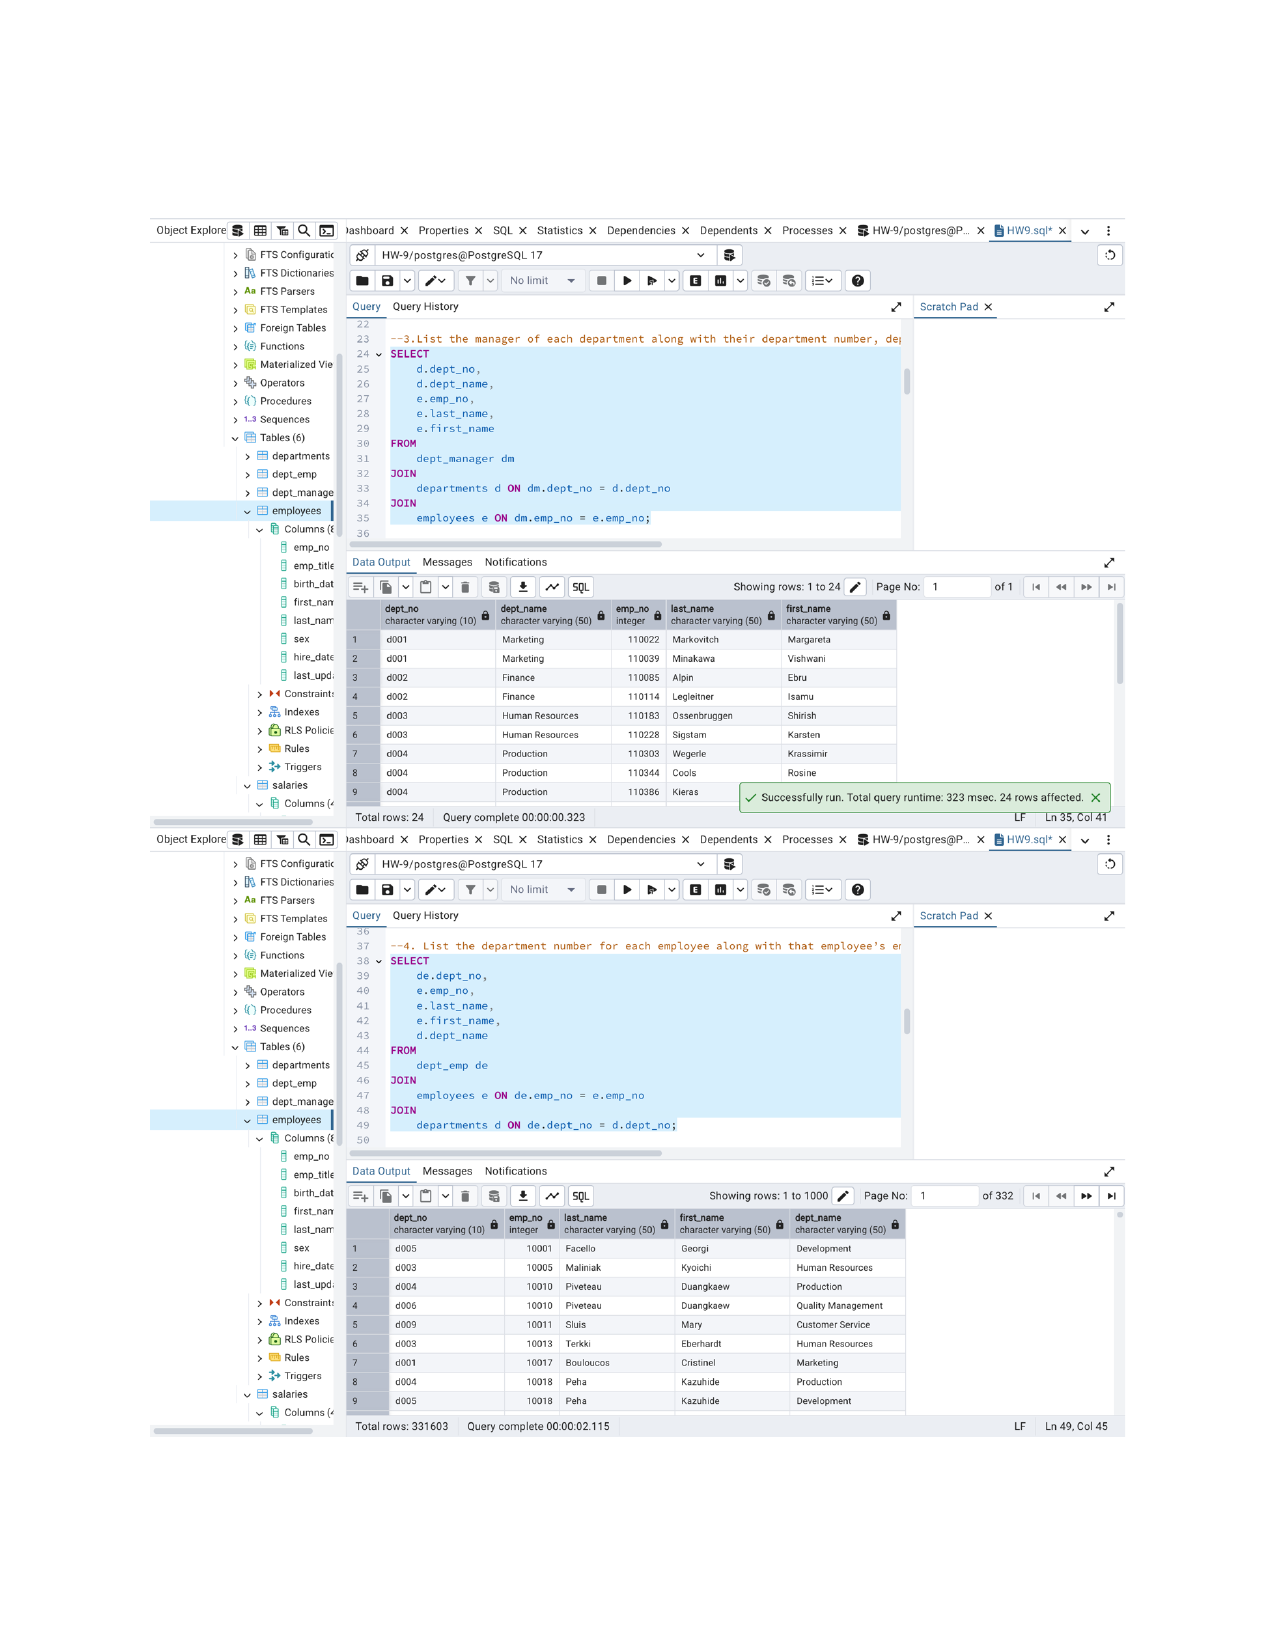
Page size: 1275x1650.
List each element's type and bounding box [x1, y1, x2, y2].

picture [150, 218, 1125, 1437]
